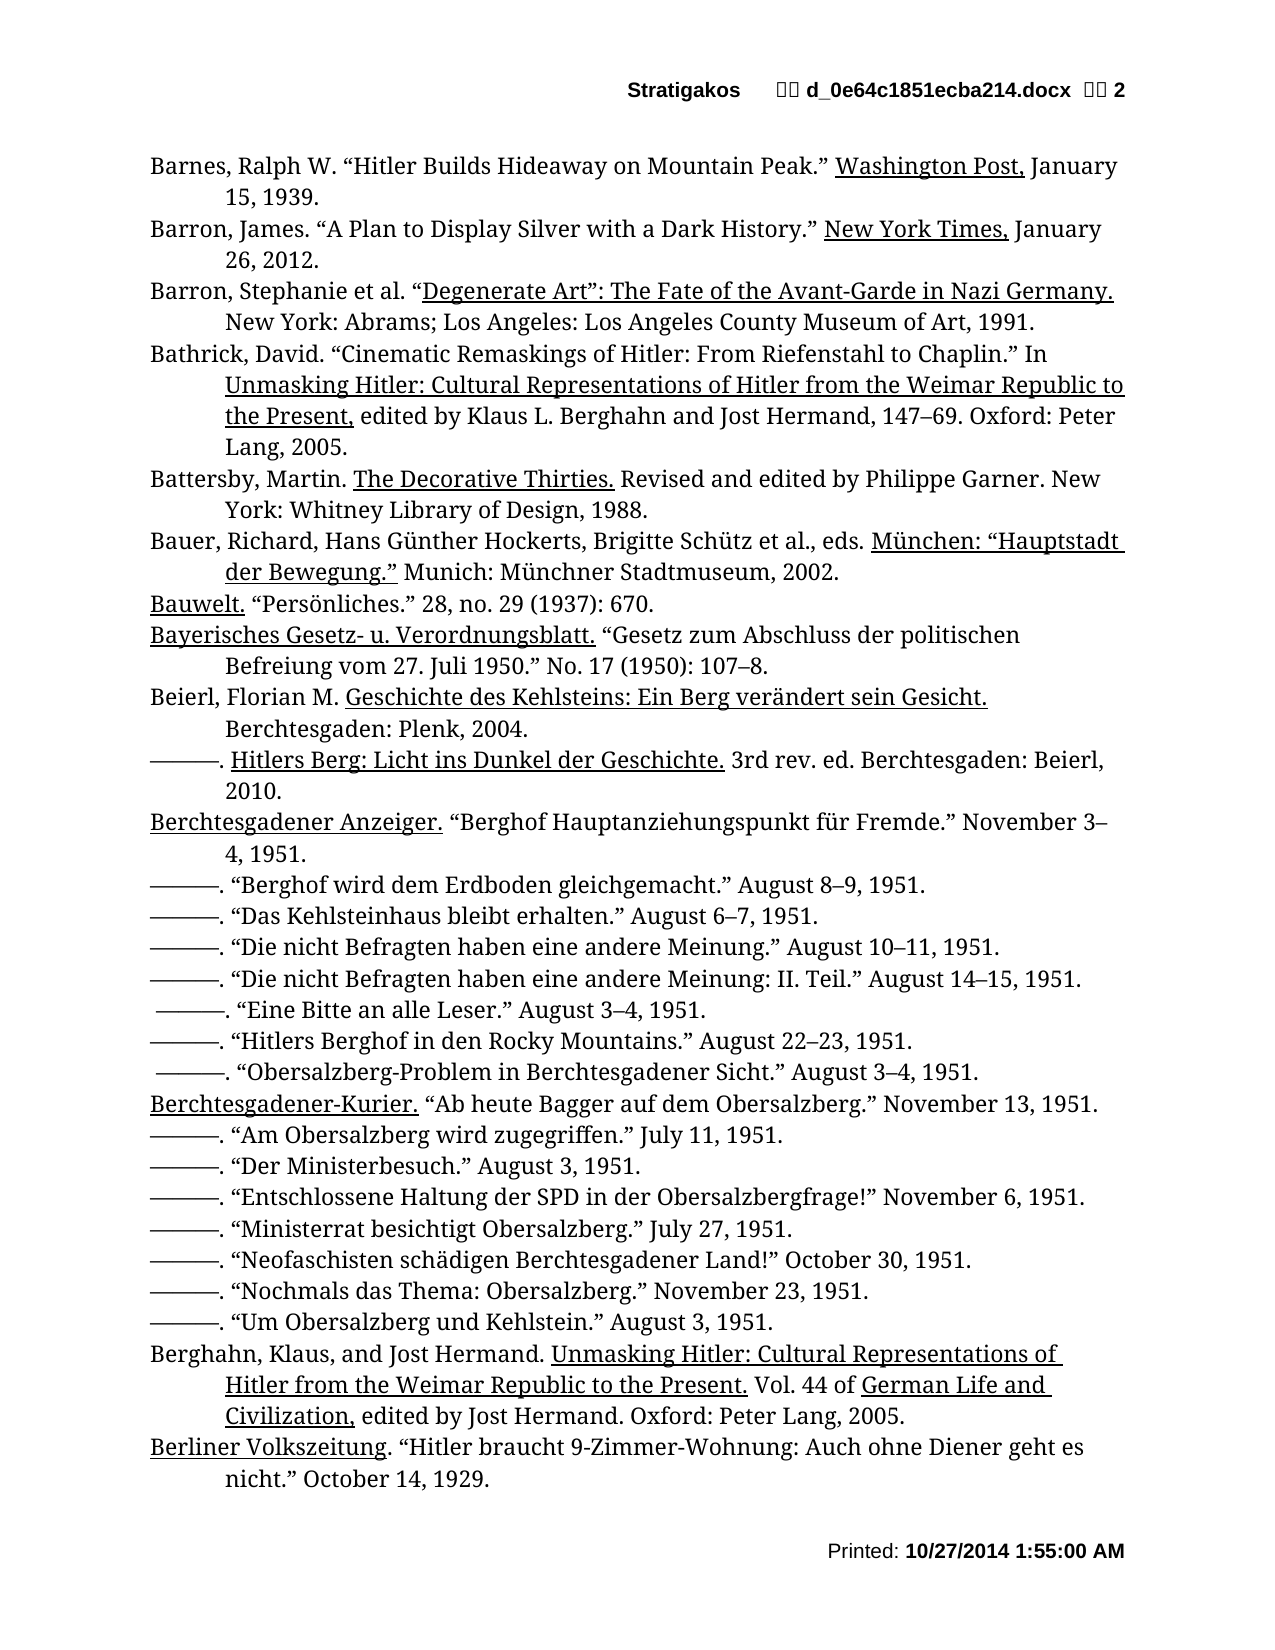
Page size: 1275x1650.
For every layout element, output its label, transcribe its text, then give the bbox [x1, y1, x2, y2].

text Barron, Stephanie et al. “Degenerate Art”: The Fate of the Avant-Garde in Nazi Germany. New York: Abrams; Los Angeles: Los Angeles County Museum of Art, 1991. [150, 275, 1125, 337]
text Berliner Volkszeitung. “Hitler braucht 9-Zimmer-Wohnung: Auch ohne Diener geht es nicht.” October 14, 1929. [150, 1431, 1125, 1494]
text ———. “Neofaschisten schädigen Berchtesgadener Land!” October 30, 1951. [150, 1244, 1125, 1275]
text Berchtesgadener-Kurier. “Ab heute Bagger auf dem Obersalzberg.” November 13, 1951. [150, 1087, 1125, 1119]
text Barron, James. “A Plan to Display Silver with a Dark History.” New York Times, January 26, 2012. [150, 212, 1125, 275]
text Battersby, Martin. The Decorative Thirties. Revised and edited by Philippe Garner. New York: Whitney Library of Design, 1988. [150, 462, 1125, 525]
text ———. “Berghof wird dem Erdboden gleichgemacht.” August 8–9, 1951. [150, 869, 1125, 900]
text ———. “Ministerrat besichtigt Obersalzberg.” July 27, 1951. [150, 1212, 1125, 1244]
text Berghahn, Klaus, and Jost Hermand. Unmasking Hitler: Cultural Representations of Hitler from the Weimar Republic to the Present. Vol. 44 of German Life and Civilization, edited by Jost Hermand. Oxford: Peter Lang, 2005. [150, 1337, 1125, 1431]
text Bathrick, David. “Cinematic Remaskings of Hitler: From Riefenstahl to Chaplin.” In Unmasking Hitler: Cultural Representations of Hitler from the Weimar Republic to the Present, edited by Klaus L. Berghahn and Jost Hermand, 147–69. Oxford: Peter Lang, 2005. [150, 337, 1125, 462]
text ———. “Nochmals das Thema: Obersalzberg.” November 23, 1951. [150, 1275, 1125, 1306]
text Bauwelt. “Persönliches.” 28, no. 29 (1937): 670. [150, 587, 1125, 619]
text ———. “Um Obersalzberg und Kehlstein.” August 3, 1951. [150, 1306, 1125, 1337]
text Bauer, Richard, Hans Günther Hockerts, Brigitte Schütz et al., eds. München: “Hauptstadt der Bewegung.” Munich: Münchner Stadtmuseum, 2002. [150, 525, 1125, 587]
text ———. “Eine Bitte an alle Leser.” August 3–4, 1951. [150, 994, 1125, 1025]
text ———. “Hitlers Berghof in den Rocky Mountains.” August 22–23, 1951. [150, 1025, 1125, 1056]
text ———. Hitlers Berg: Licht ins Dunkel der Geschichte. 3rd rev. ed. Berchtesgaden: Beierl, 2010. [150, 744, 1125, 806]
text ———. “Am Obersalzberg wird zugegriffen.” July 11, 1951. [150, 1119, 1125, 1150]
text ———. “Die nicht Befragten haben eine andere Meinung: II. Teil.” August 14–15, 1951. [150, 962, 1125, 994]
text Berchtesgadener Anzeiger. “Berghof Hauptanziehungspunkt für Fremde.” November 3–4, 1951. [150, 806, 1125, 869]
text ———. “Entschlossene Haltung der SPD in der Obersalzbergfrage!” November 6, 1951. [150, 1181, 1125, 1212]
text ———. “Der Ministerbesuch.” August 3, 1951. [150, 1150, 1125, 1181]
text ———. “Obersalzberg-Problem in Berchtesgadener Sicht.” August 3–4, 1951. [150, 1056, 1125, 1087]
text Barnes, Ralph W. “Hitler Builds Hideaway on Mountain Peak.” Washington Post, January 15, 1939. [150, 150, 1125, 212]
text Beierl, Florian M. Geschichte des Kehlsteins: Ein Berg verändert sein Gesicht. Berchtesgaden: Plenk, 2004. [150, 681, 1125, 744]
text ———. “Das Kehlsteinhaus bleibt erhalten.” August 6–7, 1951. [150, 900, 1125, 931]
text Bayerisches Gesetz- u. Verordnungsblatt. “Gesetz zum Abschluss der politischen Befreiung vom 27. Juli 1950.” No. 17 (1950): 107–8. [150, 619, 1125, 681]
text ———. “Die nicht Befragten haben eine andere Meinung.” August 10–11, 1951. [150, 931, 1125, 962]
